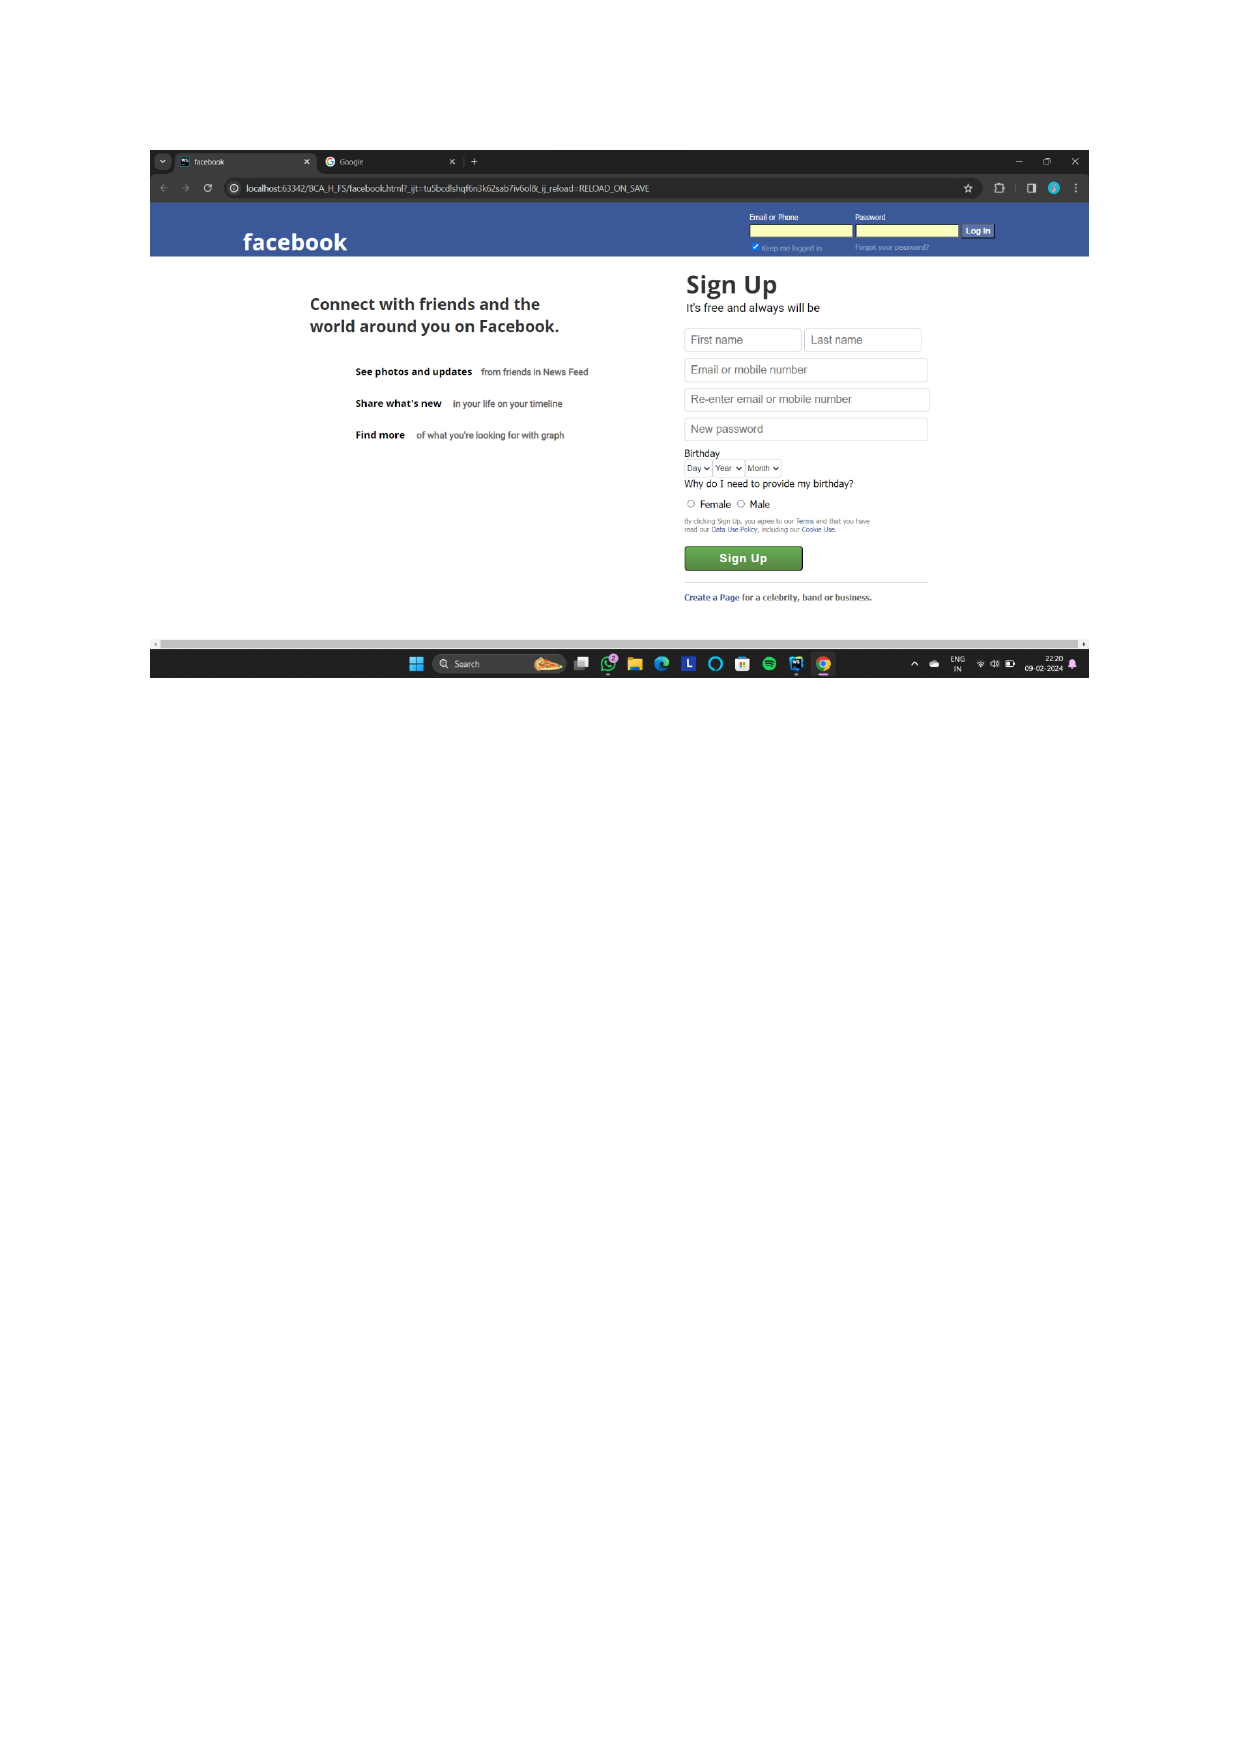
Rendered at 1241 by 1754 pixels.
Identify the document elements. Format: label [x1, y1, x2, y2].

picture [150, 150, 1089, 678]
